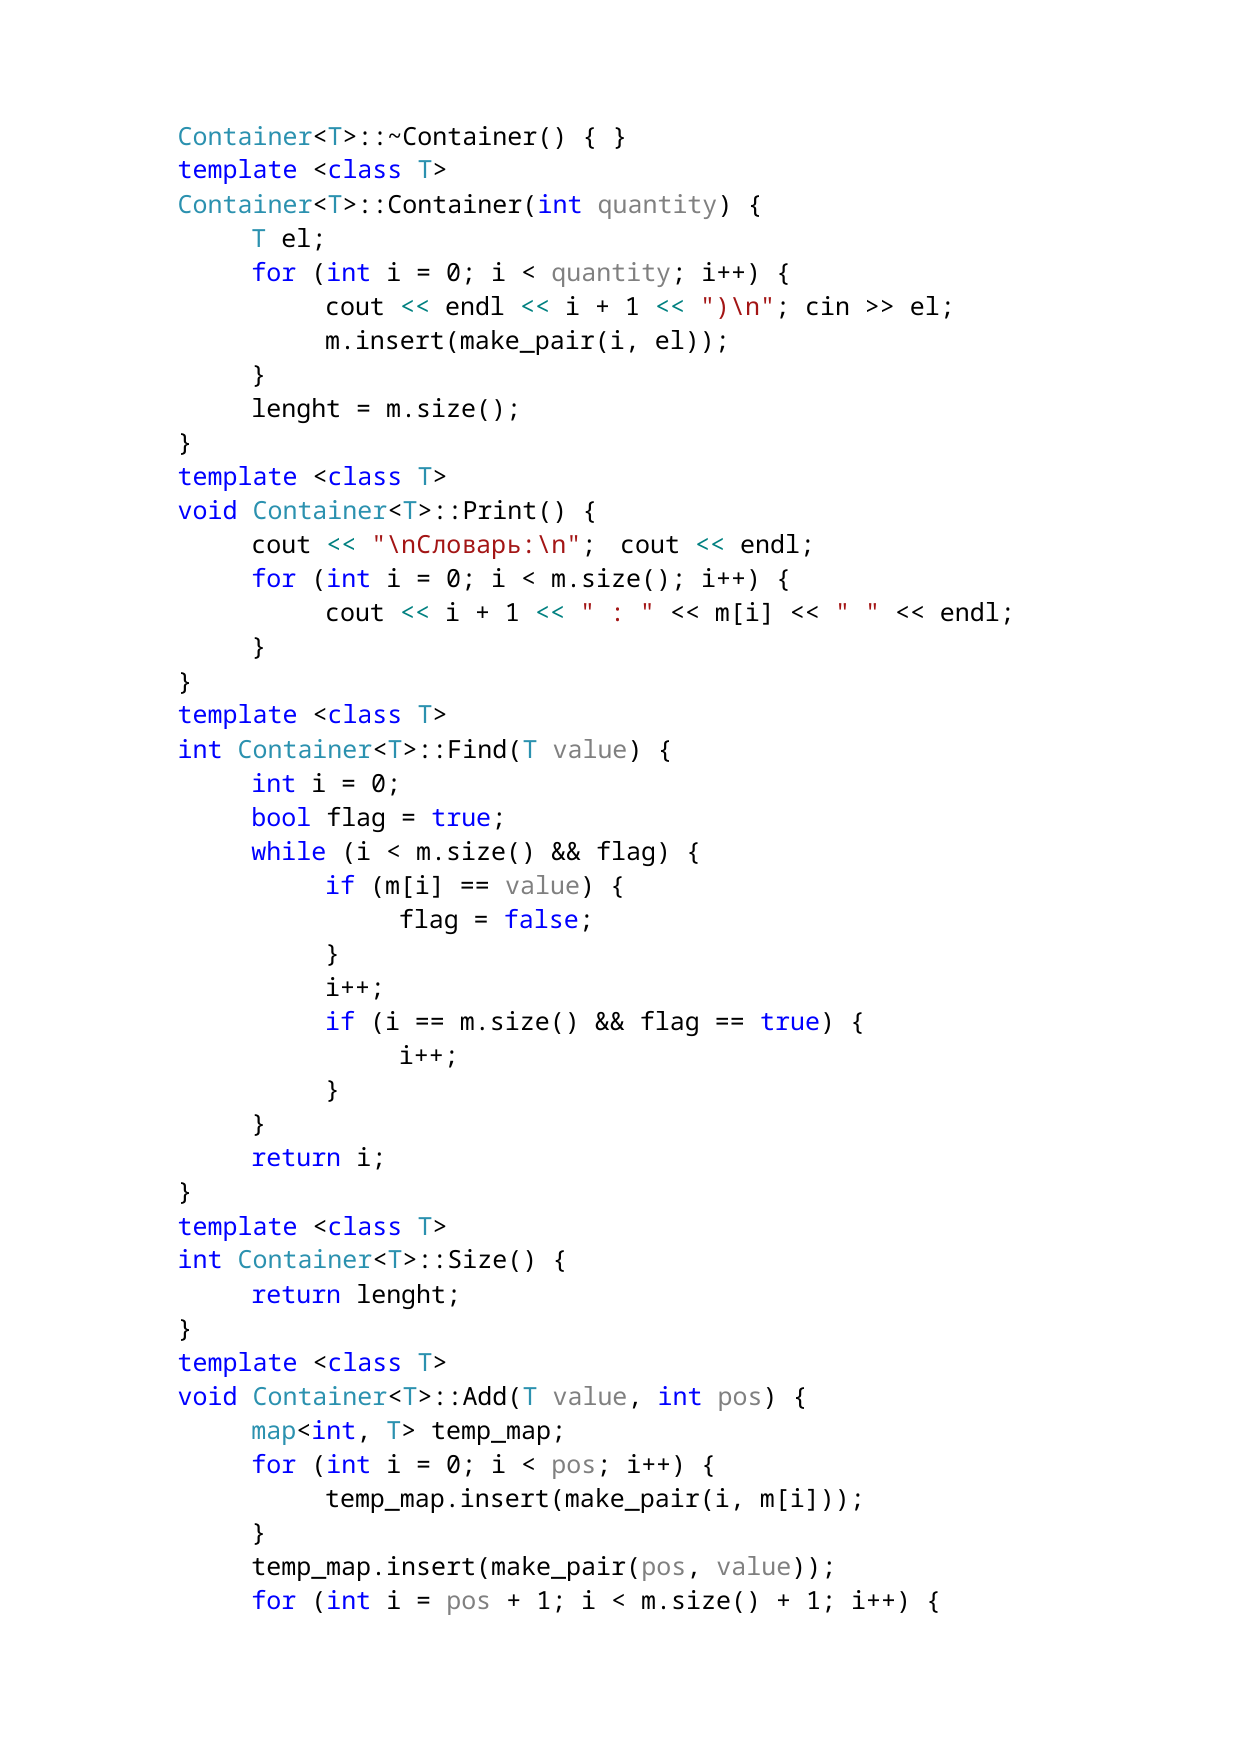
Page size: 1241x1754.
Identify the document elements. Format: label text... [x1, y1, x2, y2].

text template <class T> [177, 459, 1152, 493]
text cout << i + 1 << " : " << m[i] << " " << endl; [177, 595, 1152, 629]
text } [177, 1072, 1152, 1106]
text } [177, 425, 1152, 459]
text int i = 0; [177, 765, 1152, 799]
text flag = false; [177, 902, 1152, 936]
text } [177, 1106, 1152, 1140]
text return i; [177, 1140, 1152, 1174]
text m.insert(make_pair(i, el)); [177, 322, 1152, 357]
text Container<T>::Container(int quantity) { [177, 186, 1152, 220]
text while (i < m.size() && flag) { [177, 833, 1152, 867]
text template <class T> [177, 1208, 1152, 1242]
text } [177, 1515, 1152, 1549]
text temp_map.insert(make_pair(pos, value)); [177, 1549, 1152, 1583]
text void Container<T>::Print() { [177, 493, 1152, 527]
text template <class T> [177, 697, 1152, 731]
text for (int i = pos + 1; i < m.size() + 1; i++) { [177, 1583, 1152, 1617]
text } [177, 1174, 1152, 1208]
text i++; [177, 1038, 1152, 1072]
text } [177, 629, 1152, 663]
text return lenght; [177, 1276, 1152, 1310]
text for (int i = 0; i < quantity; i++) { [177, 254, 1152, 288]
text for (int i = 0; i < pos; i++) { [177, 1447, 1152, 1481]
text cout << "\nСловарь:\n"; cout << endl; [177, 527, 1152, 561]
text T el; [177, 220, 1152, 254]
text lenght = m.size(); [177, 391, 1152, 425]
text void Container<T>::Add(T value, int pos) { [177, 1378, 1152, 1412]
text if (m[i] == value) { [177, 867, 1152, 902]
text } [177, 1310, 1152, 1344]
text map<int, T> temp_map; [177, 1412, 1152, 1447]
text temp_map.insert(make_pair(i, m[i])); [177, 1481, 1152, 1515]
text template <class T> [177, 152, 1152, 186]
text i++; [177, 970, 1152, 1004]
text int Container<T>::Size() { [177, 1242, 1152, 1276]
text bool flag = true; [177, 799, 1152, 833]
text } [177, 663, 1152, 697]
text if (i == m.size() && flag == true) { [177, 1004, 1152, 1038]
text template <class T> [177, 1344, 1152, 1378]
text Container<T>::~Container() { } [177, 118, 1152, 152]
text for (int i = 0; i < m.size(); i++) { [177, 561, 1152, 595]
text } [177, 936, 1152, 970]
text } [177, 357, 1152, 391]
text cout << endl << i + 1 << ")\n"; cin >> el; [177, 288, 1152, 322]
text int Container<T>::Find(T value) { [177, 731, 1152, 765]
